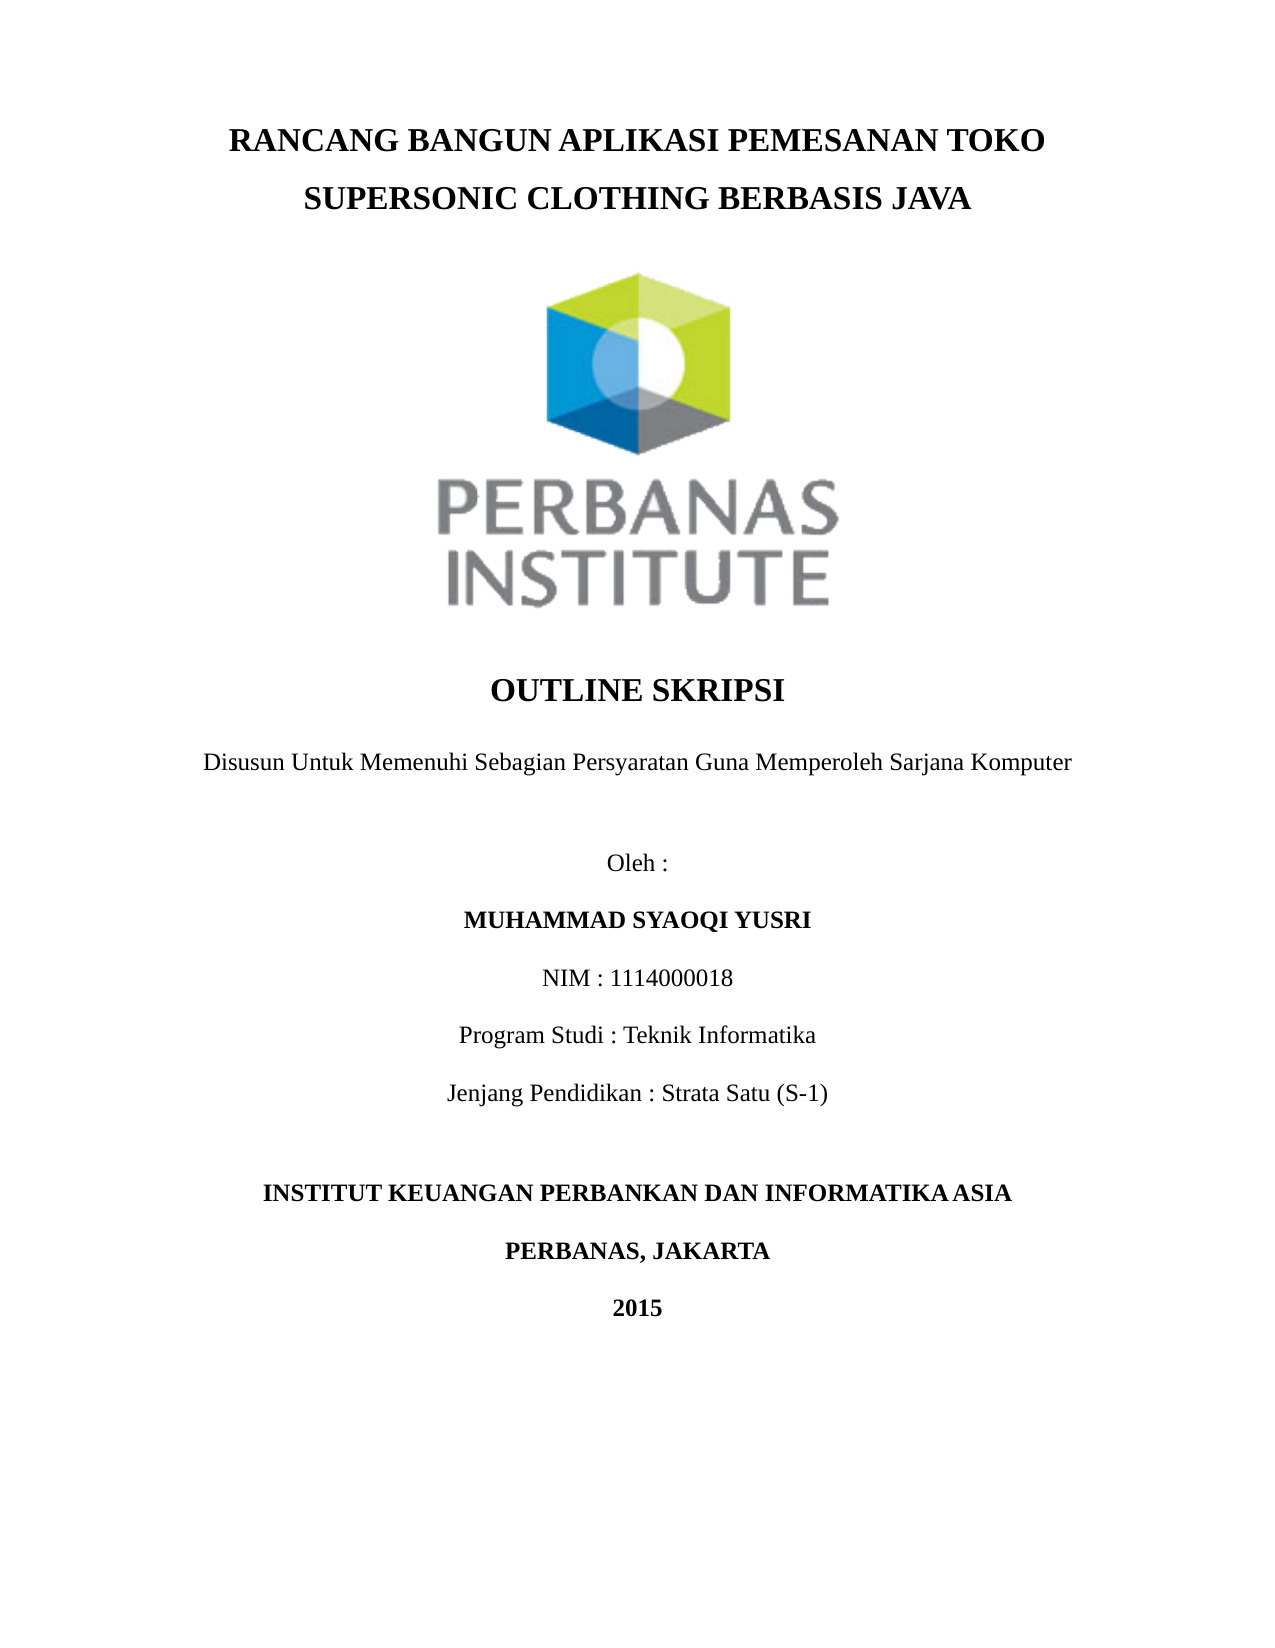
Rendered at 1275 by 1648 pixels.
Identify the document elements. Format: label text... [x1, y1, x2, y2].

text Disusun Untuk Memenuhi Sebagian Persyaratan Guna Memperoleh Sarjana Komputer [187, 747, 1088, 776]
text PERBANAS, JAKARTA [187, 1236, 1088, 1264]
text Jenjang Pendidikan : Strata Satu (S-1) [187, 1078, 1088, 1106]
text RANCANG BANGUN APLIKASI PEMESANAN TOKO SUPERSONIC CLOTHING BERBASIS JAVA [187, 121, 1088, 216]
text Oleh : [187, 848, 1088, 876]
text NIM : 1114000018 [187, 963, 1088, 991]
text INSTITUT KEUANGAN PERBANKAN DAN INFORMATIKA ASIA [187, 1178, 1088, 1207]
text MUHAMMAD SYAOQI YUSRI [187, 905, 1088, 934]
picture [430, 264, 841, 611]
text Program Studi : Teknik Informatika [187, 1020, 1088, 1049]
text 2015 [187, 1293, 1088, 1322]
text OUTLINE SKRIPSI [187, 670, 1088, 709]
